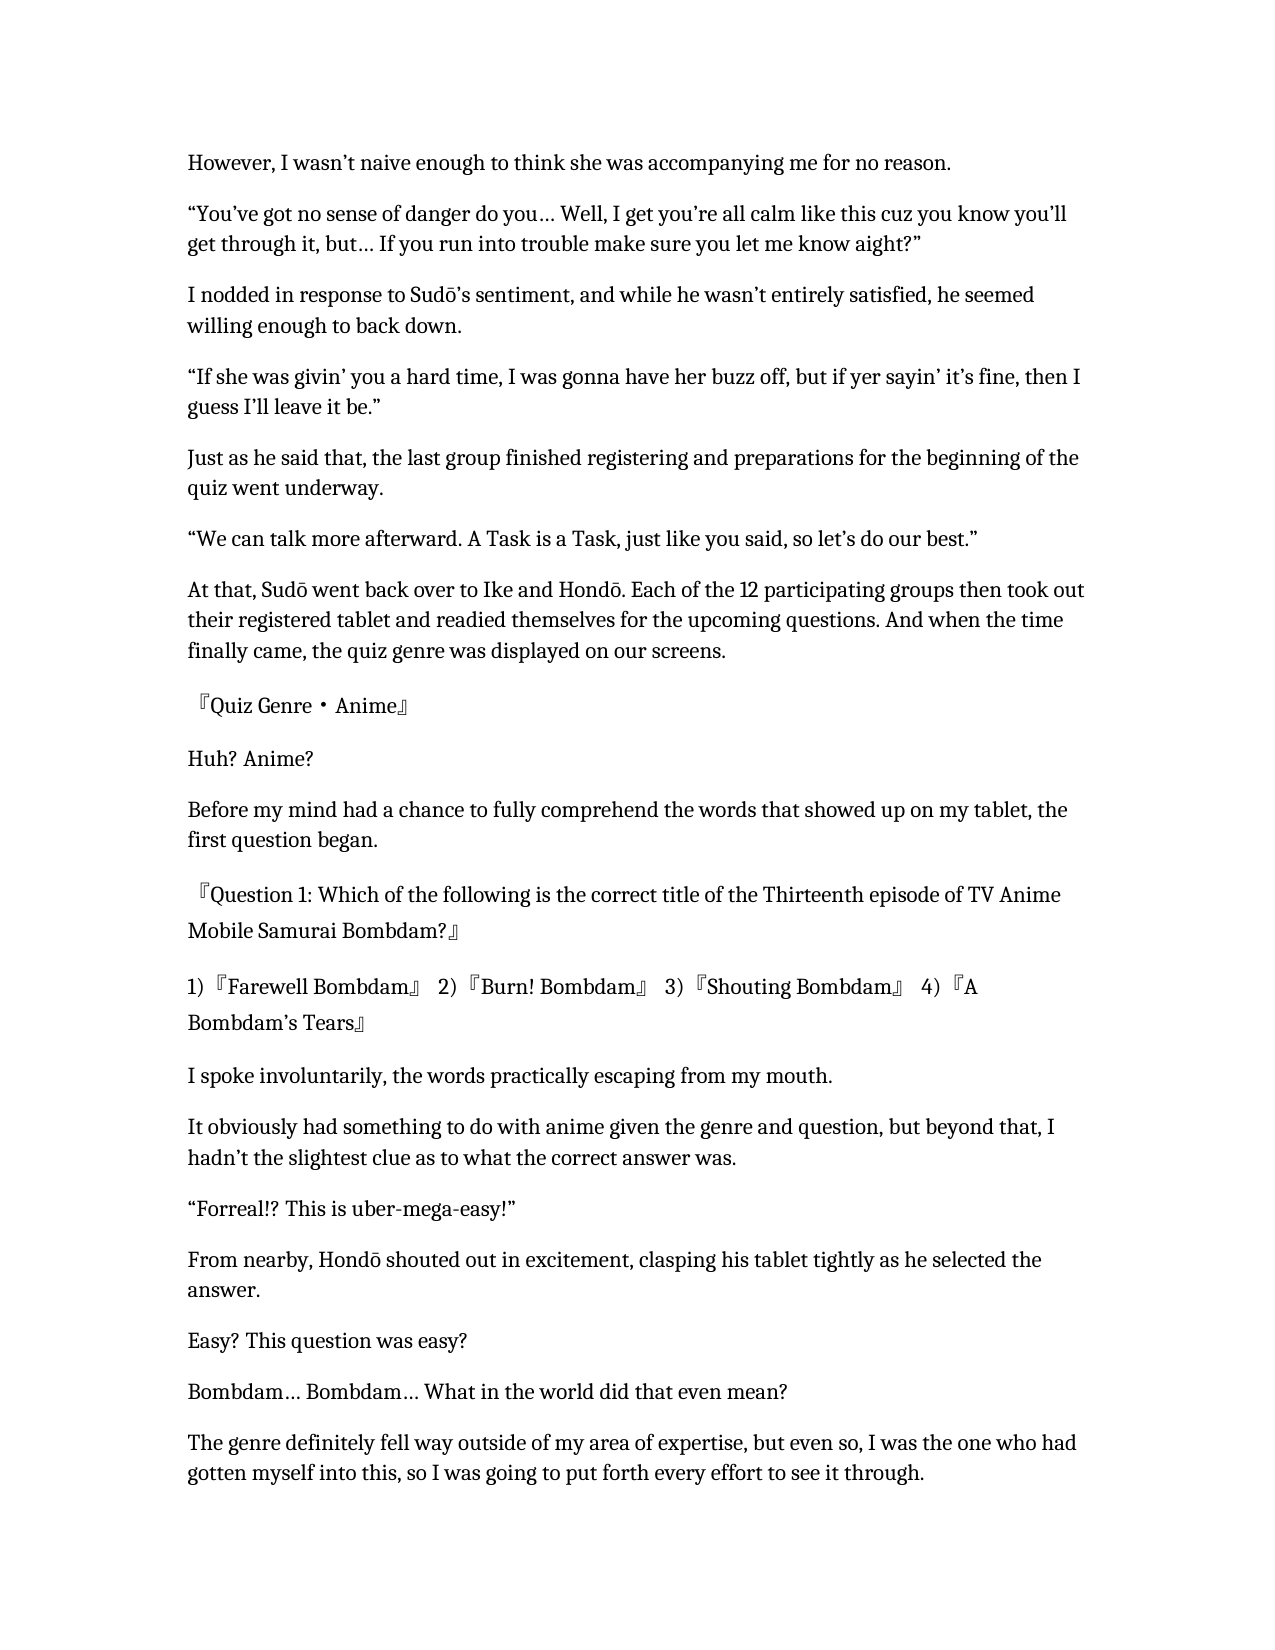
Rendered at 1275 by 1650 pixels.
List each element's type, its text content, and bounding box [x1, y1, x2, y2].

text From nearby, Hondō shouted out in excitement, clasping his tablet tightly as he selected the answer. [187, 1246, 1087, 1303]
text I nodded in response to Sudō’s sentiment, and while he wasn’t entirely satisfied, he seemed willing enough to back down. [187, 282, 1087, 339]
text Easy? This question was easy? [187, 1328, 1087, 1354]
text I spoke involuntarily, the words practically escaping from my mouth. [187, 1063, 1087, 1089]
text 『Question 1: Which of the following is the correct title of the Thirteenth episode of TV Anime Mobile Samurai Bombdam?』 [187, 878, 1087, 945]
text However, I wasn’t naive enough to think she was accompanying me for no reason. [187, 150, 1087, 176]
text “You’ve got no sense of danger do you… Well, I get you’re all calm like this cuz you know you’ll get through it, but… If you run into trouble make sure you let me know aight?” [187, 201, 1087, 258]
text The genre definitely fell way outside of my area of expertise, but even so, I was the one who had gotten myself into this, so I was going to put forth every effort to see it through. [187, 1430, 1087, 1486]
text It obviously had something to do with anime given the genre and question, but beyond that, I hadn’t the slightest clue as to what the correct answer was. [187, 1114, 1087, 1171]
text “Forreal!? This is uber-mega-easy!” [187, 1195, 1087, 1222]
text “If she was givin’ you a hard time, I was gonna have her buzz off, but if yer sayin’ it’s fine, then I guess I’ll leave it be.” [187, 363, 1087, 420]
text 1)『Farewell Bombdam』 2)『Burn! Bombdam』 3)『Shouting Bombdam』 4)『A Bombdam’s Tears』 [187, 970, 1087, 1037]
text Bombdam… Bombdam… What in the world did that even mean? [187, 1379, 1087, 1405]
text Huh? Anime? [187, 745, 1087, 772]
text Just as he said that, the last group finished registering and preparations for the beginning of the quiz went underway. [187, 445, 1087, 501]
text 『Quiz Genre・Anime』 [187, 688, 1087, 720]
text At that, Sudō went back over to Ike and Hondō. Each of the 12 participating groups then took out their registered tablet and readied themselves for the upcoming questions. And when the time finally came, the quiz genre was displayed on our screens. [187, 577, 1087, 664]
text Before my mind had a chance to fully comprehend the words that showed up on my tablet, the first question began. [187, 796, 1087, 853]
text “We can talk more afterward. A Task is a Task, just like you said, so let’s do our best.” [187, 526, 1087, 552]
